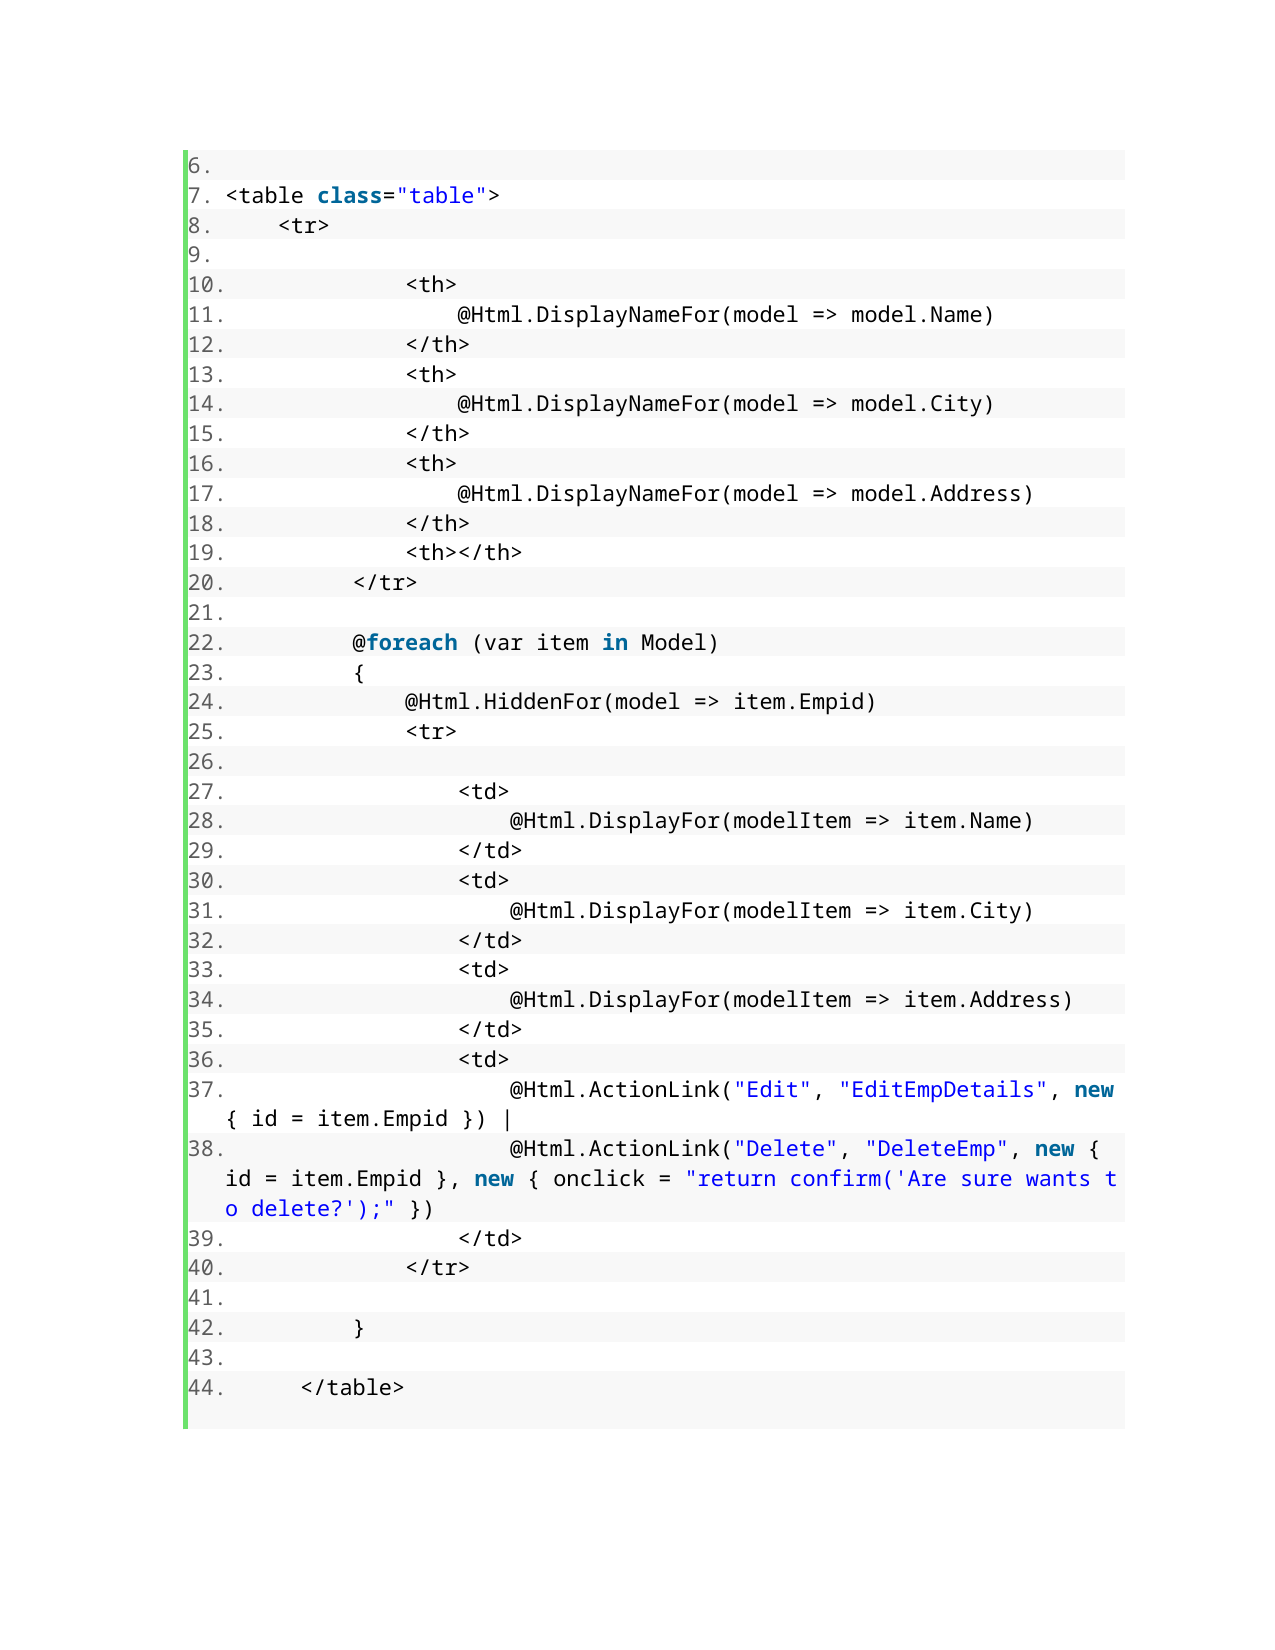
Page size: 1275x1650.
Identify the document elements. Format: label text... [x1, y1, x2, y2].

list @Html.HiddenFor(model => item.Empid) [188, 686, 1125, 716]
list <td> [188, 776, 1125, 805]
list </th> [188, 329, 1125, 358]
list @Html.DisplayFor(modelItem => item.Address) [188, 984, 1125, 1014]
list @Html.ActionLink("Delete", "DeleteEmp", new { id = item.Empid }, new { onclick = "return confirm('Are sure wants to delete?');" }) [188, 1133, 1125, 1222]
list { [188, 656, 1125, 686]
list </table> [188, 1371, 1125, 1429]
list <th> [188, 448, 1125, 478]
list @Html.DisplayFor(modelItem => item.City) [188, 895, 1125, 924]
list </th> [188, 507, 1125, 537]
list } [188, 1312, 1125, 1342]
list @Html.ActionLink("Edit", "EditEmpDetails", new { id = item.Empid }) | [188, 1073, 1125, 1133]
list </td> [188, 1014, 1125, 1044]
list @Html.DisplayNameFor(model => model.City) [188, 388, 1125, 418]
list <td> [188, 865, 1125, 895]
list <table class="table"> [188, 180, 1125, 209]
list <th></th> [188, 537, 1125, 567]
list </td> [188, 924, 1125, 954]
list </tr> [188, 567, 1125, 597]
list <th> [188, 358, 1125, 388]
list </tr> [188, 1252, 1125, 1282]
list </th> [188, 418, 1125, 448]
list <tr> [188, 716, 1125, 746]
list <tr> [188, 209, 1125, 239]
list @Html.DisplayNameFor(model => model.Name) [188, 299, 1125, 329]
list </td> [188, 1222, 1125, 1252]
list <td> [188, 1044, 1125, 1073]
list @Html.DisplayNameFor(model => model.Address) [188, 478, 1125, 507]
list @foreach (var item in Model) [188, 627, 1125, 656]
list @Html.DisplayFor(modelItem => item.Name) [188, 805, 1125, 835]
list <th> [188, 269, 1125, 299]
list </td> [188, 835, 1125, 865]
list <td> [188, 954, 1125, 984]
